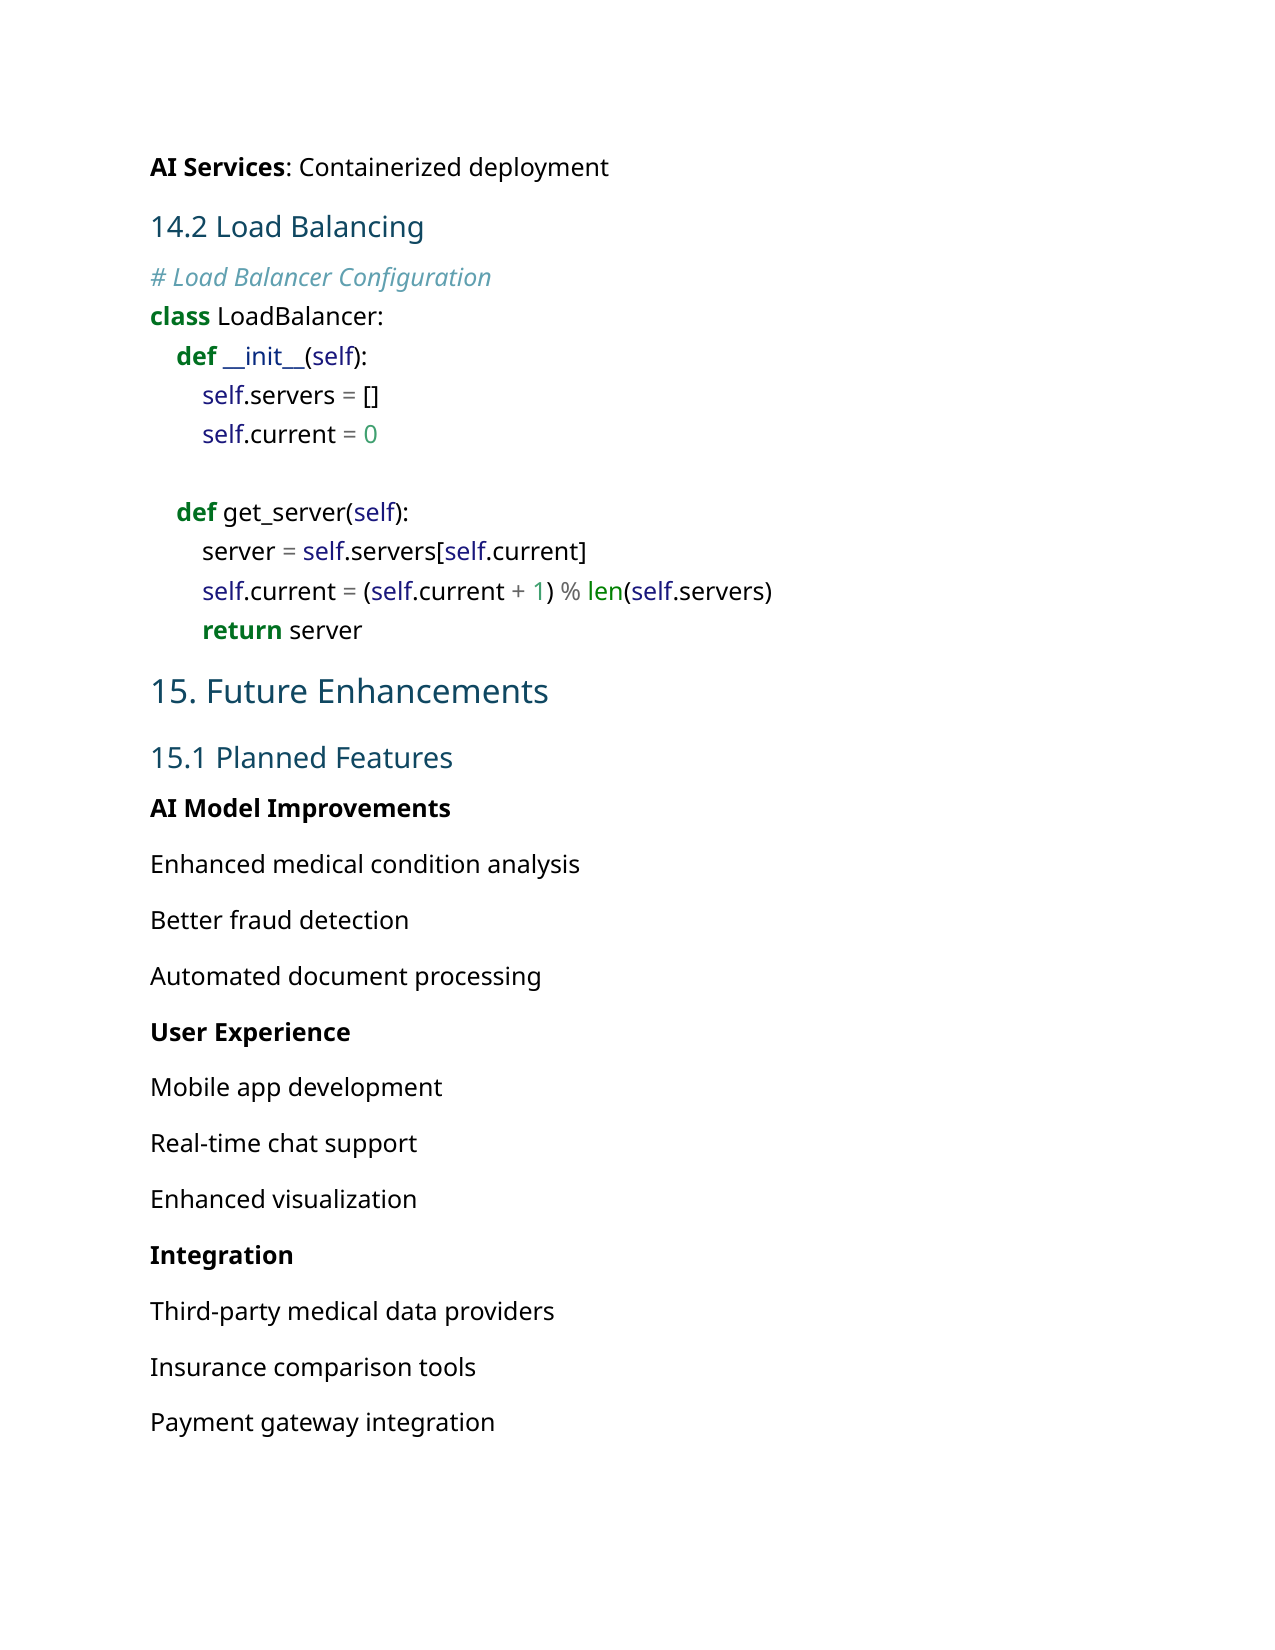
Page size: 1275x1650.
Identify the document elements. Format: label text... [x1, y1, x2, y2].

subtitle 15. Future Enhancements [150, 668, 1125, 713]
text # Load Balancer Configuration class LoadBalancer: def __init__(self): self.servers = [] self.current = 0 def get_server(self): server = self.servers[self.current] self.current = (self.current + 1) % len(self.servers) return server [150, 260, 1125, 646]
subtitle 14.2 Load Balancing [150, 206, 1125, 246]
subtitle 15.1 Planned Features [150, 737, 1125, 777]
